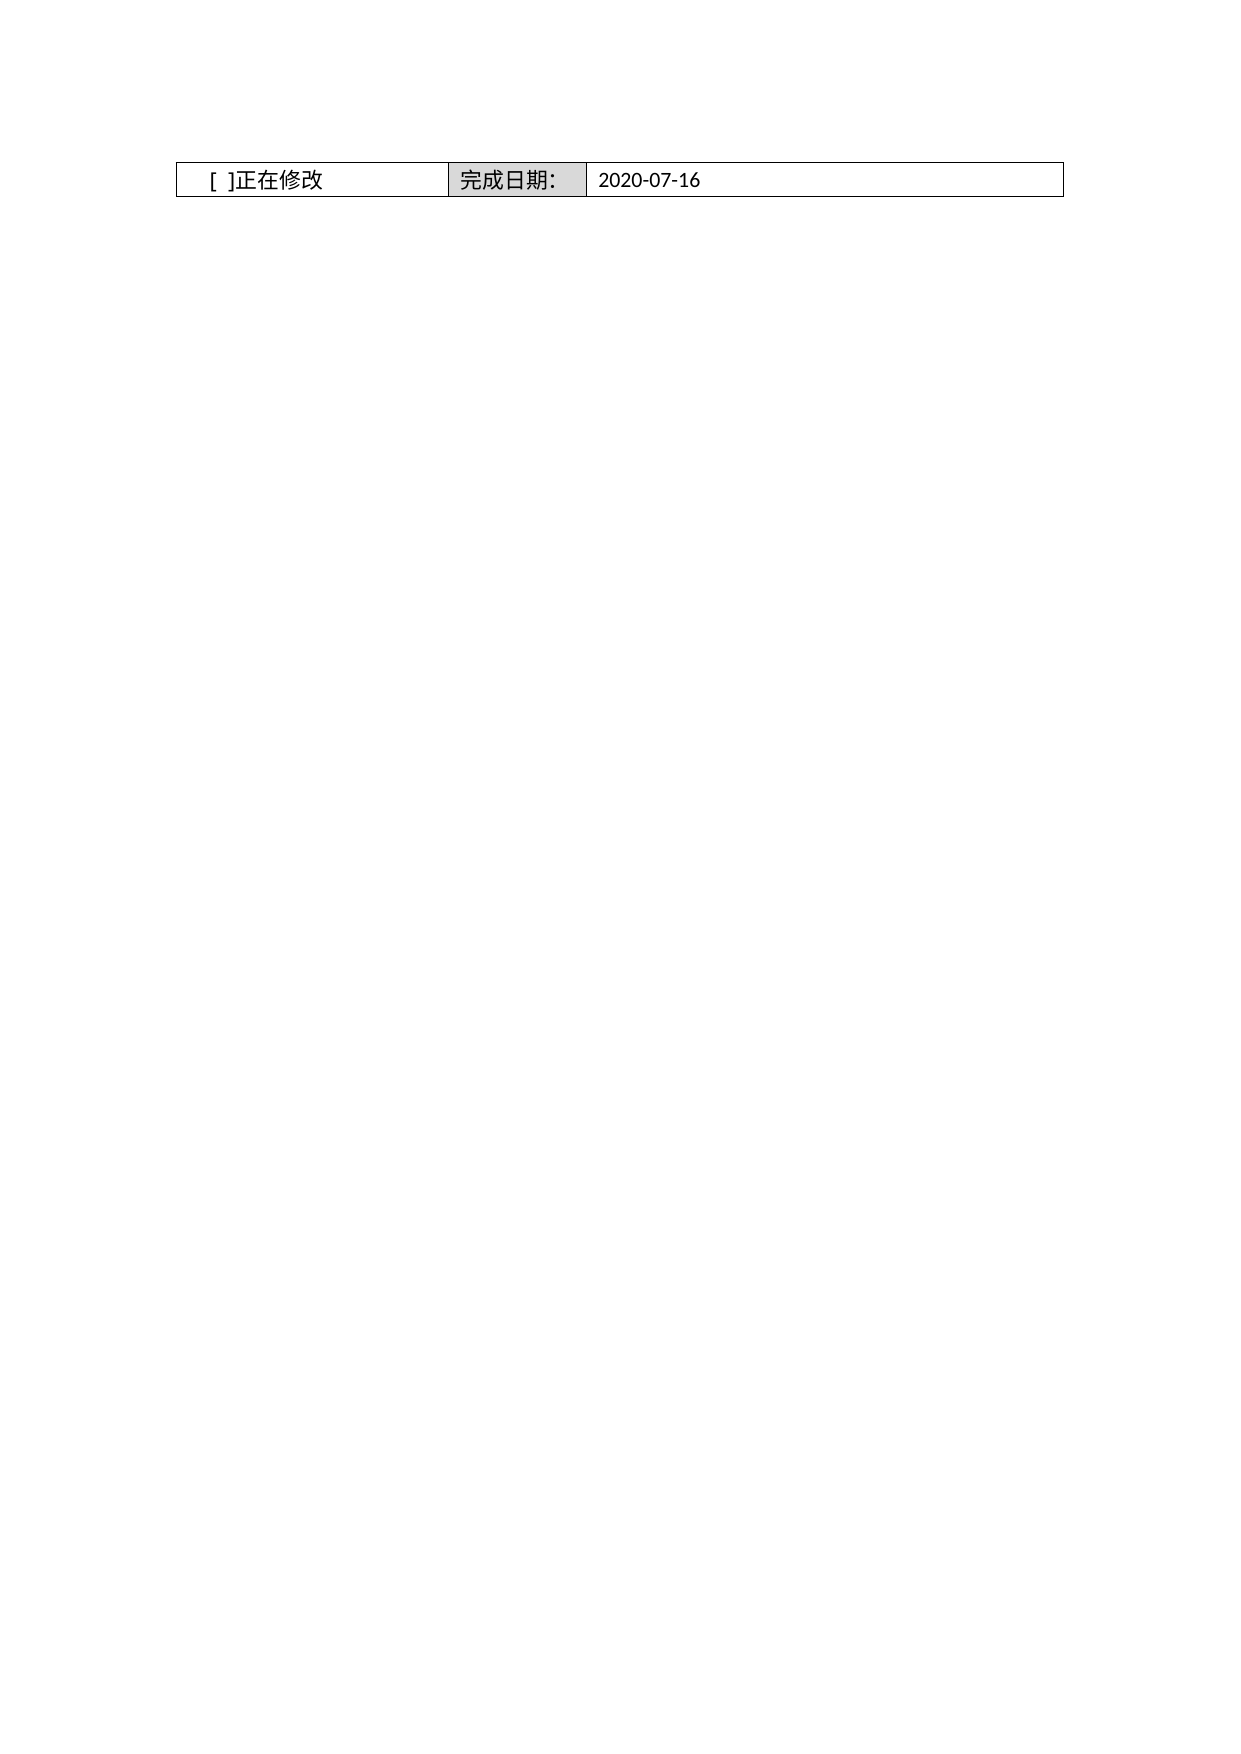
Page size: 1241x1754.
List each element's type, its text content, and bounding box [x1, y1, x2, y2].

table_cell 完成日期： [449, 163, 586, 196]
table_cell 2020-07-16 [587, 163, 1063, 196]
